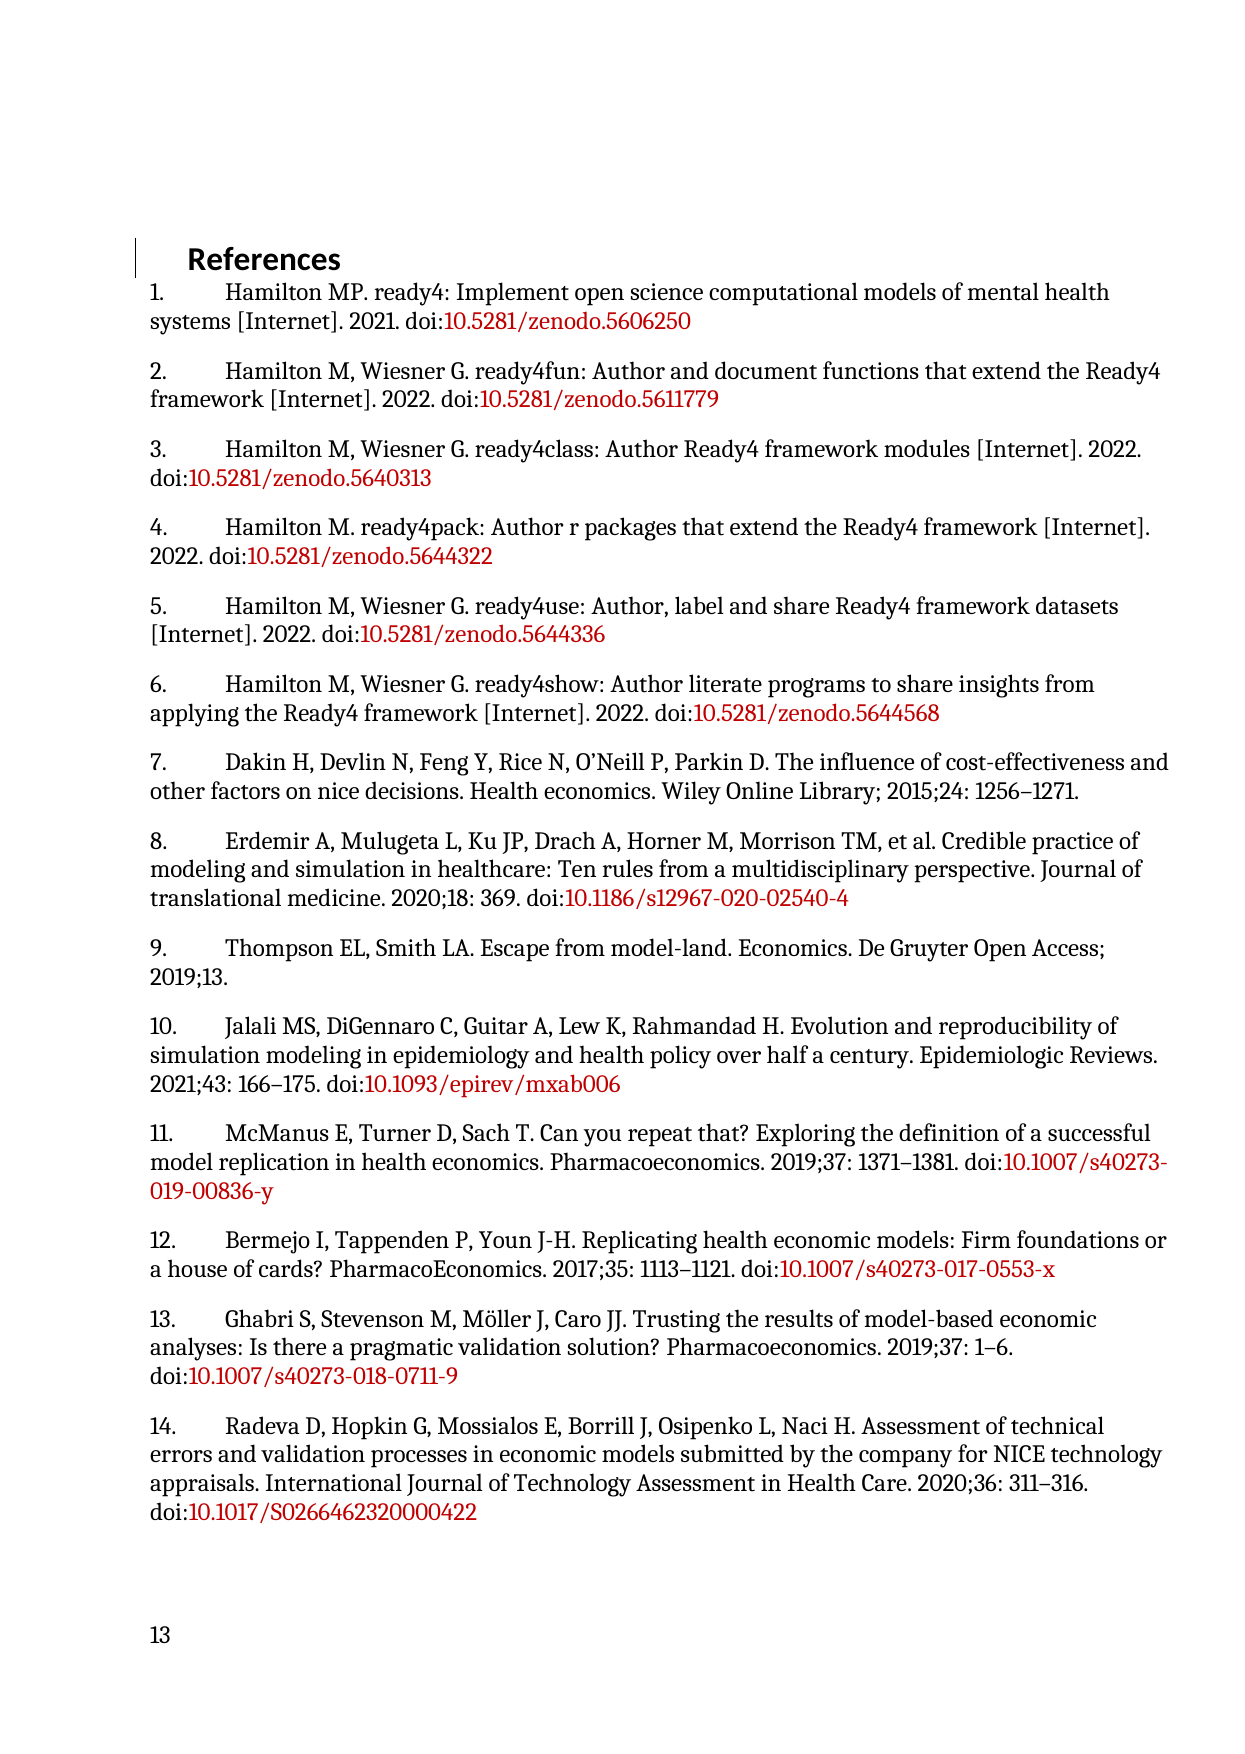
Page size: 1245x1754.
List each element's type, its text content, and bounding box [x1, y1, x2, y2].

text 2. Hamilton M, Wiesner G. ready4fun: Author and document functions that extend the Ready4 framework [Internet]. 2022. doi:10.5281/zenodo.5611779 [150, 357, 1170, 414]
text 14. Radeva D, Hopkin G, Mossialos E, Borrill J, Osipenko L, Naci H. Assessment of technical errors and validation processes in economic models submitted by the company for NICE technology appraisals. International Journal of Technology Assessment in Health Care. 2020;36: 311–316. doi:10.1017/S0266462320000422 [150, 1412, 1170, 1527]
text 5. Hamilton M, Wiesner G. ready4use: Author, label and share Ready4 framework datasets [Internet]. 2022. doi:10.5281/zenodo.5644336 [150, 592, 1170, 649]
text 11. McManus E, Turner D, Sach T. Can you repeat that? Exploring the definition of a successful model replication in health economics. Pharmacoeconomics. 2019;37: 1371–1381. doi:10.1007/s40273-019-00836-y [150, 1119, 1170, 1205]
text 13. Ghabri S, Stevenson M, Möller J, Caro JJ. Trusting the results of model-based economic analyses: Is there a pragmatic validation solution? Pharmacoeconomics. 2019;37: 1–6. doi:10.1007/s40273-018-0711-9 [150, 1304, 1170, 1391]
text 8. Erdemir A, Mulugeta L, Ku JP, Drach A, Horner M, Morrison TM, et al. Credible practice of modeling and simulation in healthcare: Ten rules from a multidisciplinary perspective. Journal of translational medicine. 2020;18: 369. doi:10.1186/s12967-020-02540-4 [150, 827, 1170, 913]
text 1. Hamilton MP. ready4: Implement open science computational models of mental health systems [Internet]. 2021. doi:10.5281/zenodo.5606250 [150, 278, 1170, 336]
text 9. Thompson EL, Smith LA. Escape from model-land. Economics. De Gruyter Open Access; 2019;13. [150, 934, 1170, 991]
subtitle References [187, 237, 1170, 278]
text 6. Hamilton M, Wiesner G. ready4show: Author literate programs to share insights from applying the Ready4 framework [Internet]. 2022. doi:10.5281/zenodo.5644568 [150, 670, 1170, 727]
text 12. Bermejo I, Tappenden P, Youn J-H. Replicating health economic models: Firm foundations or a house of cards? PharmacoEconomics. 2017;35: 1113–1121. doi:10.1007/s40273-017-0553-x [150, 1226, 1170, 1284]
text 10. Jalali MS, DiGennaro C, Guitar A, Lew K, Rahmandad H. Evolution and reproducibility of simulation modeling in epidemiology and health policy over half a century. Epidemiologic Reviews. 2021;43: 166–175. doi:10.1093/epirev/mxab006 [150, 1012, 1170, 1098]
text 3. Hamilton M, Wiesner G. ready4class: Author Ready4 framework modules [Internet]. 2022. doi:10.5281/zenodo.5640313 [150, 435, 1170, 492]
text 7. Dakin H, Devlin N, Feng Y, Rice N, O’Neill P, Parkin D. The influence of cost-effectiveness and other factors on nice decisions. Health economics. Wiley Online Library; 2015;24: 1256–1271. [150, 748, 1170, 806]
text 4. Hamilton M. ready4pack: Author r packages that extend the Ready4 framework [Internet]. 2022. doi:10.5281/zenodo.5644322 [150, 513, 1170, 571]
